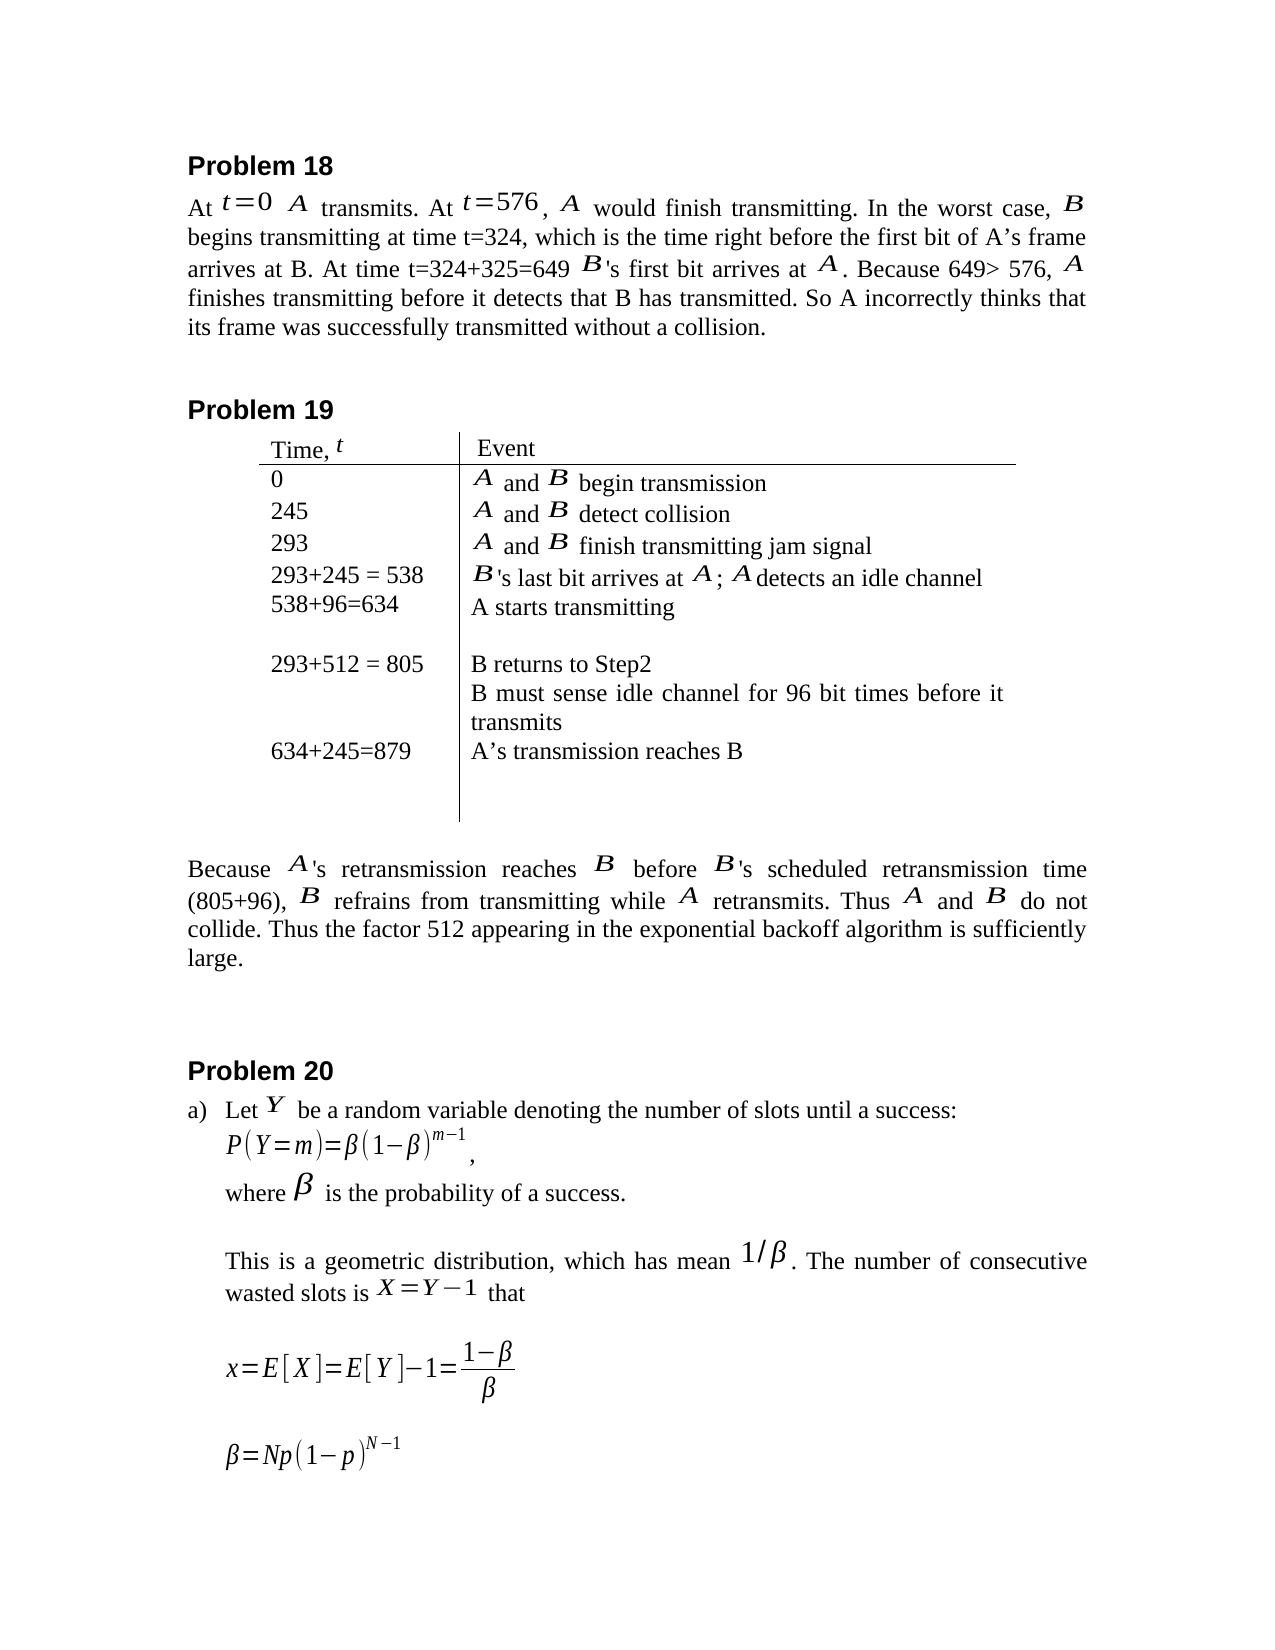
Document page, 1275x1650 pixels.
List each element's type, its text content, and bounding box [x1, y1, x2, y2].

text Because 's retransmission reaches before 's scheduled retransmission time (805+96), refrains from transmitting while retransmits. Thus and do not collide. Thus the factor 512 appearing in the exponential backoff algorithm is sufficiently large. [187, 851, 1087, 972]
text Problem 20 [187, 1054, 1087, 1086]
subtitle This is a geometric distribution, which has mean . The number of consecutive wasted slots is that [225, 1236, 1087, 1307]
subtitle Let be a random variable denoting the number of slots until a success: [187, 1092, 1087, 1124]
text At transmits. At , would finish transmitting. In the worst case, begins transmitting at time t=324, which is the time right before the first bit of A’s frame arrives at B. At time t=324+325=649 's first bit arrives at . Because 649> 576, finishes transmitting before it detects that B has transmitted. So A incorrectly thinks that its frame was successfully transmitted without a collision. [187, 187, 1087, 340]
text Problem 19 [187, 394, 1087, 425]
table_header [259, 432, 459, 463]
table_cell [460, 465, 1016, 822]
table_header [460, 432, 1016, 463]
subtitle where is the probability of a success. [225, 1168, 1087, 1207]
subtitle , [225, 1124, 1087, 1168]
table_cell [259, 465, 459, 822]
text Problem 18 [187, 150, 1087, 181]
